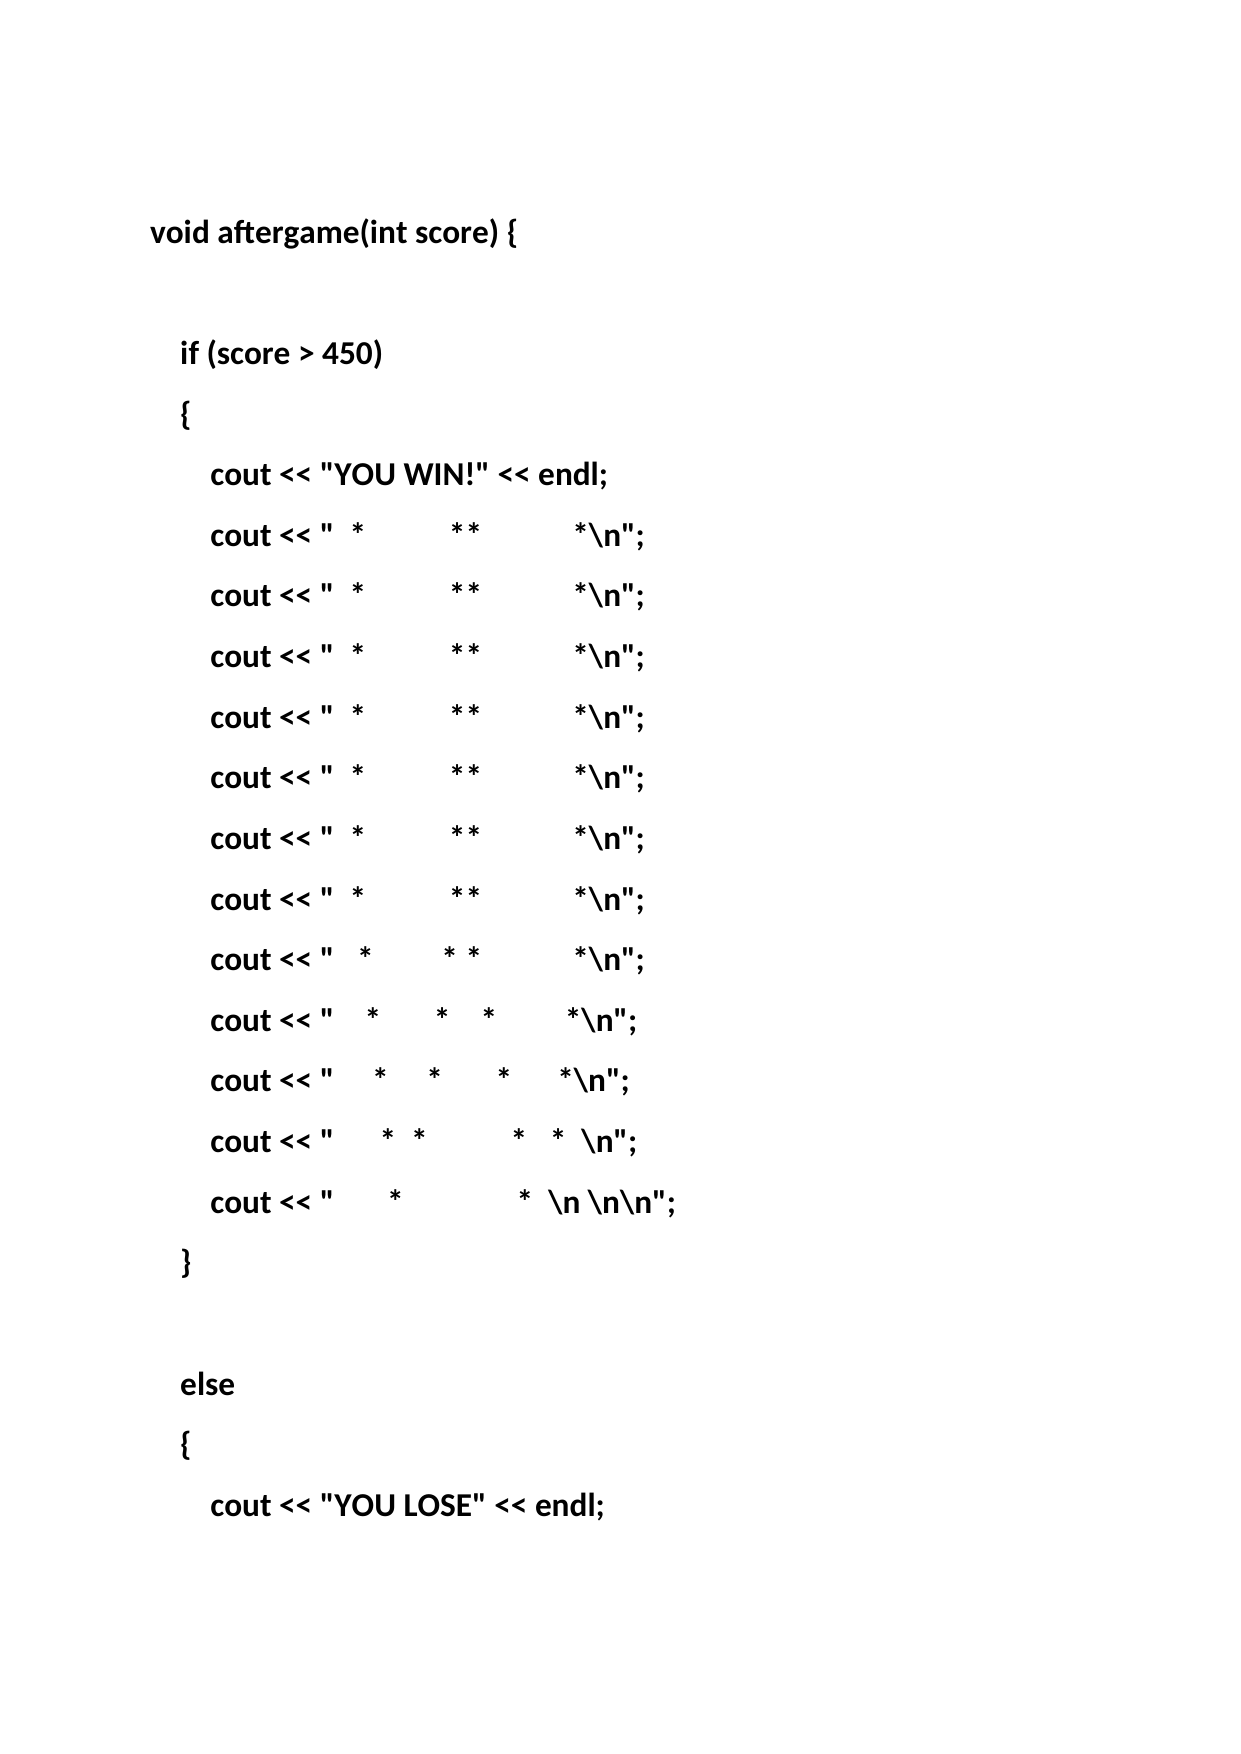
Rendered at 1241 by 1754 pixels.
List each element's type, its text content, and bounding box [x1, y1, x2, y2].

text else [150, 1362, 1090, 1403]
text cout << "YOU WIN!" << endl; [150, 453, 1090, 494]
text if (score > 450) [150, 332, 1090, 373]
text cout << " * ** *\n"; [150, 696, 1090, 736]
text cout << " * ** *\n"; [150, 635, 1090, 676]
text { [150, 392, 1090, 433]
text cout << " * ** *\n"; [150, 514, 1090, 554]
text cout << " * ** *\n"; [150, 574, 1090, 615]
text cout << " * ** *\n"; [150, 756, 1090, 797]
text cout << "YOU LOSE" << endl; [150, 1484, 1090, 1524]
text cout << " * * * *\n"; [150, 938, 1090, 979]
text cout << " * * \n \n\n"; [150, 1181, 1090, 1221]
text { [150, 1423, 1090, 1464]
text cout << " * * * *\n"; [150, 1059, 1090, 1100]
text cout << " * ** *\n"; [150, 817, 1090, 858]
text cout << " * * * * \n"; [150, 1120, 1090, 1161]
text } [150, 1241, 1090, 1282]
text cout << " * * * *\n"; [150, 999, 1090, 1039]
text cout << " * ** *\n"; [150, 877, 1090, 918]
text void aftergame(int score) { [150, 211, 1090, 251]
